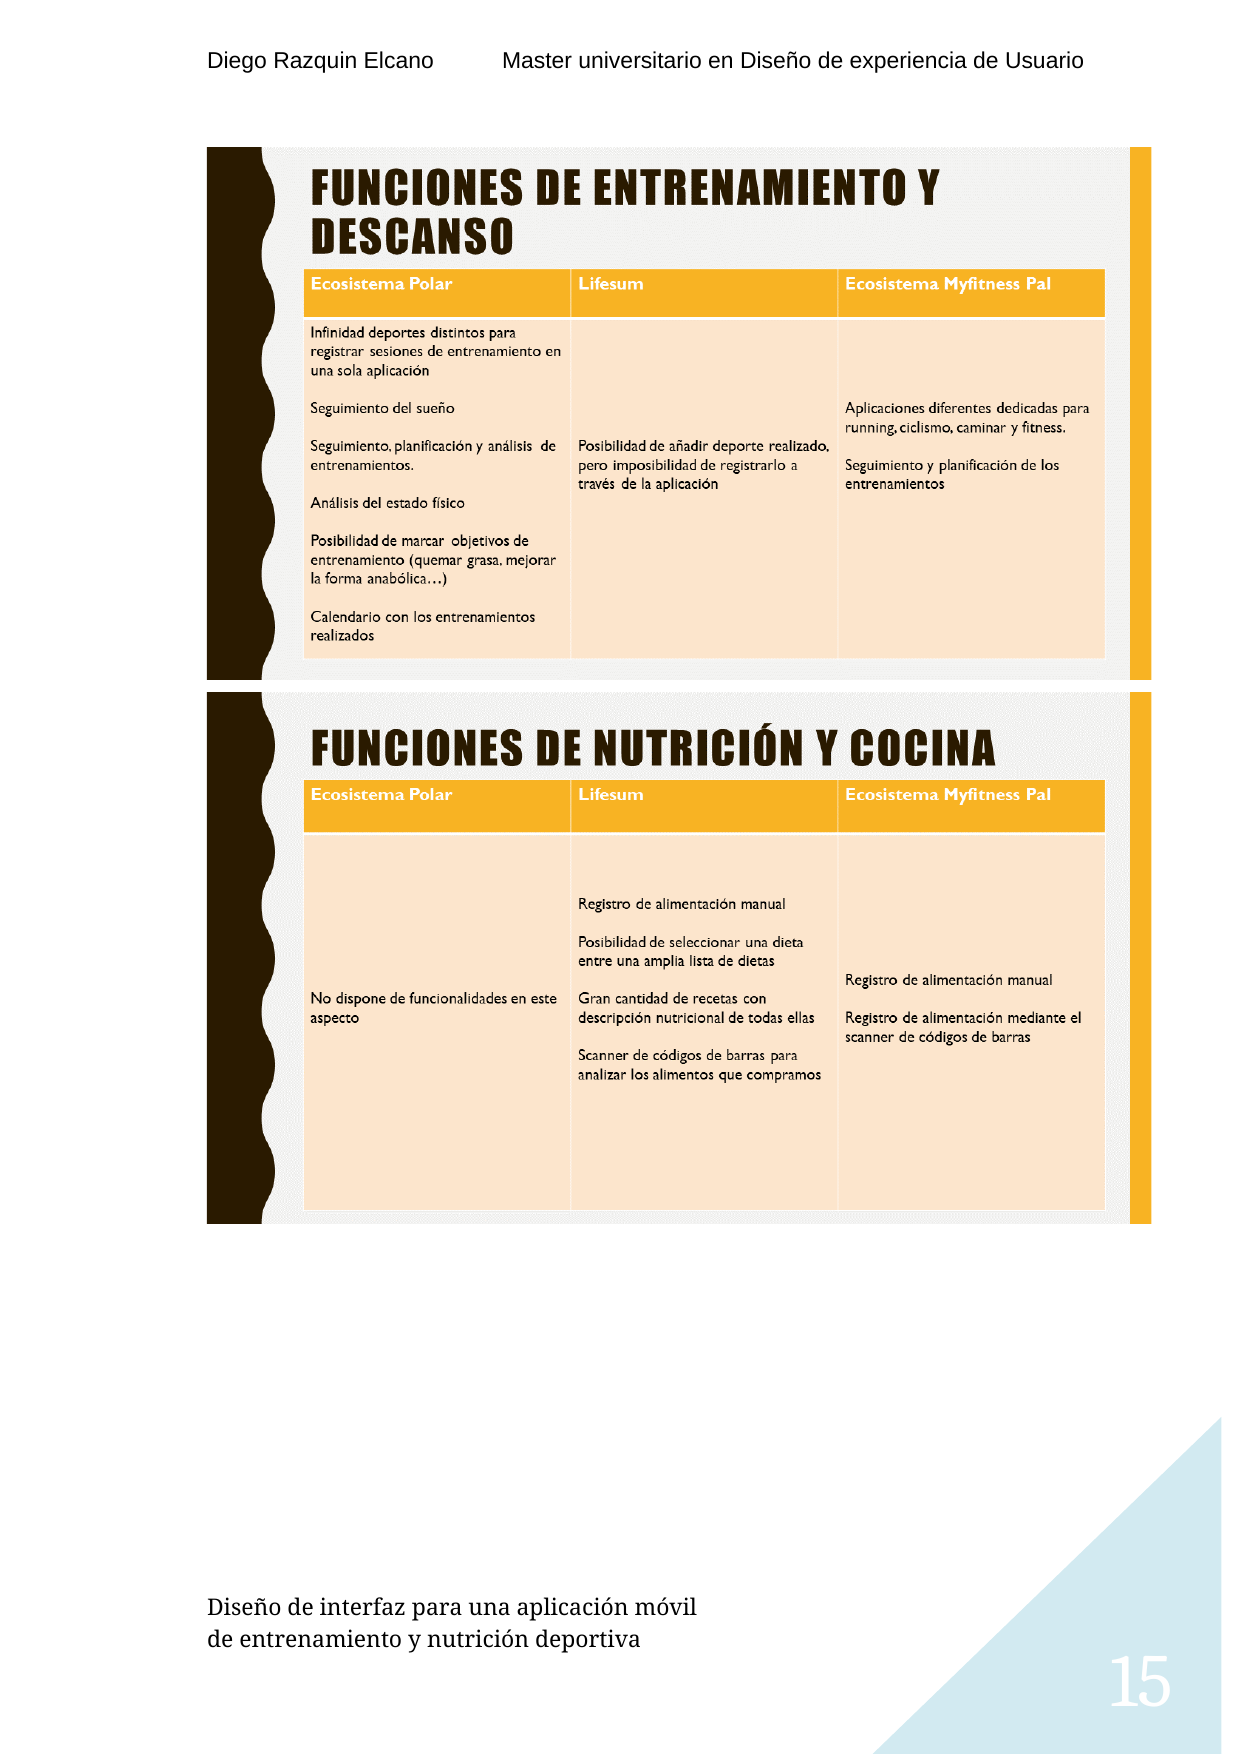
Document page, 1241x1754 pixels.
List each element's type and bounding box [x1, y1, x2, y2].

picture [206, 147, 1152, 680]
picture [206, 692, 1152, 1224]
